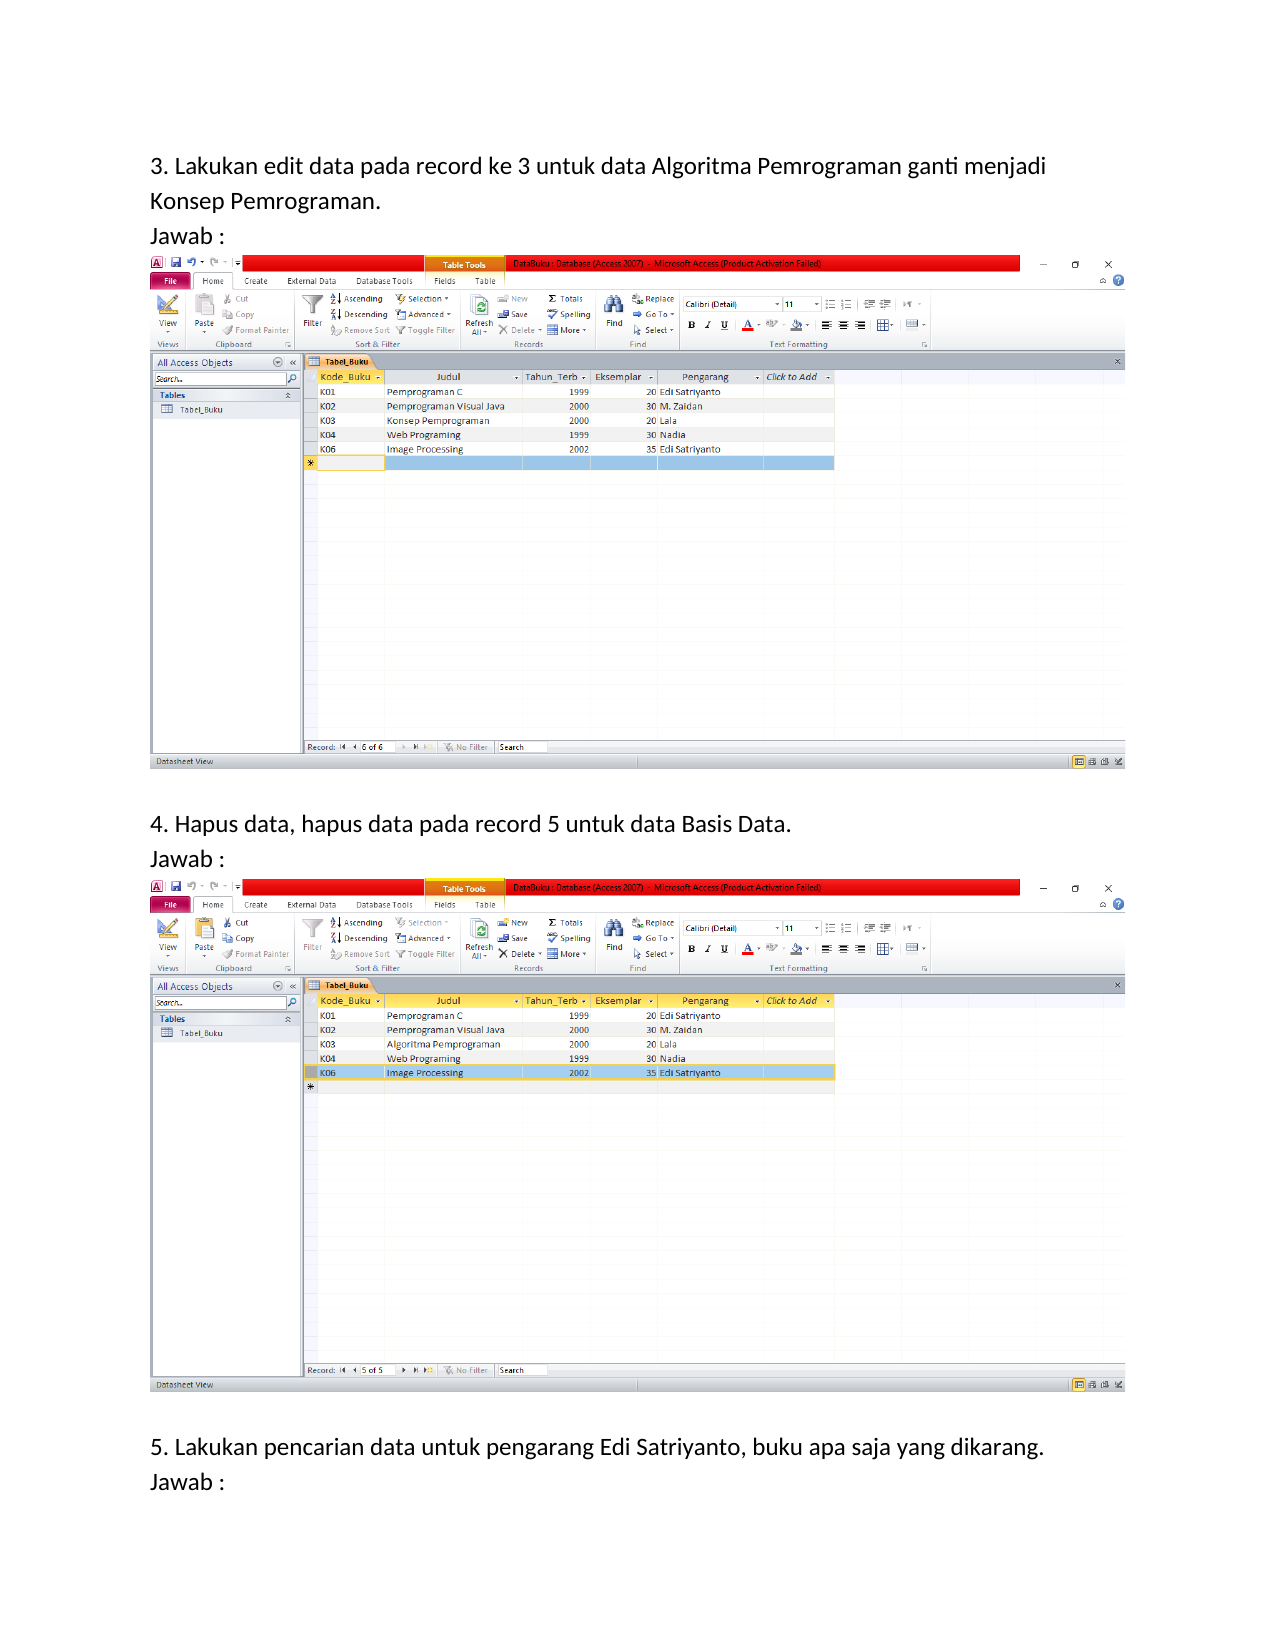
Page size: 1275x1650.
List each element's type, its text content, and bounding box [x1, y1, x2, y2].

picture [150, 878, 1125, 1392]
text 4. Hapus data, hapus data pada record 5 untuk data Basis Data. [150, 808, 1125, 839]
text 5. Lakukan pencarian data untuk pengarang Edi Satriyanto, buku apa saja yang dikarang. [150, 1431, 1125, 1462]
text 3. Lakukan edit data pada record ke 3 untuk data Algoritma Pemrograman ganti menjadi Konsep Pemrograman. [150, 150, 1125, 216]
text Jawab : [150, 1466, 1125, 1497]
picture [150, 255, 1125, 769]
text Jawab : [150, 843, 1125, 874]
text Jawab : [150, 220, 1125, 251]
